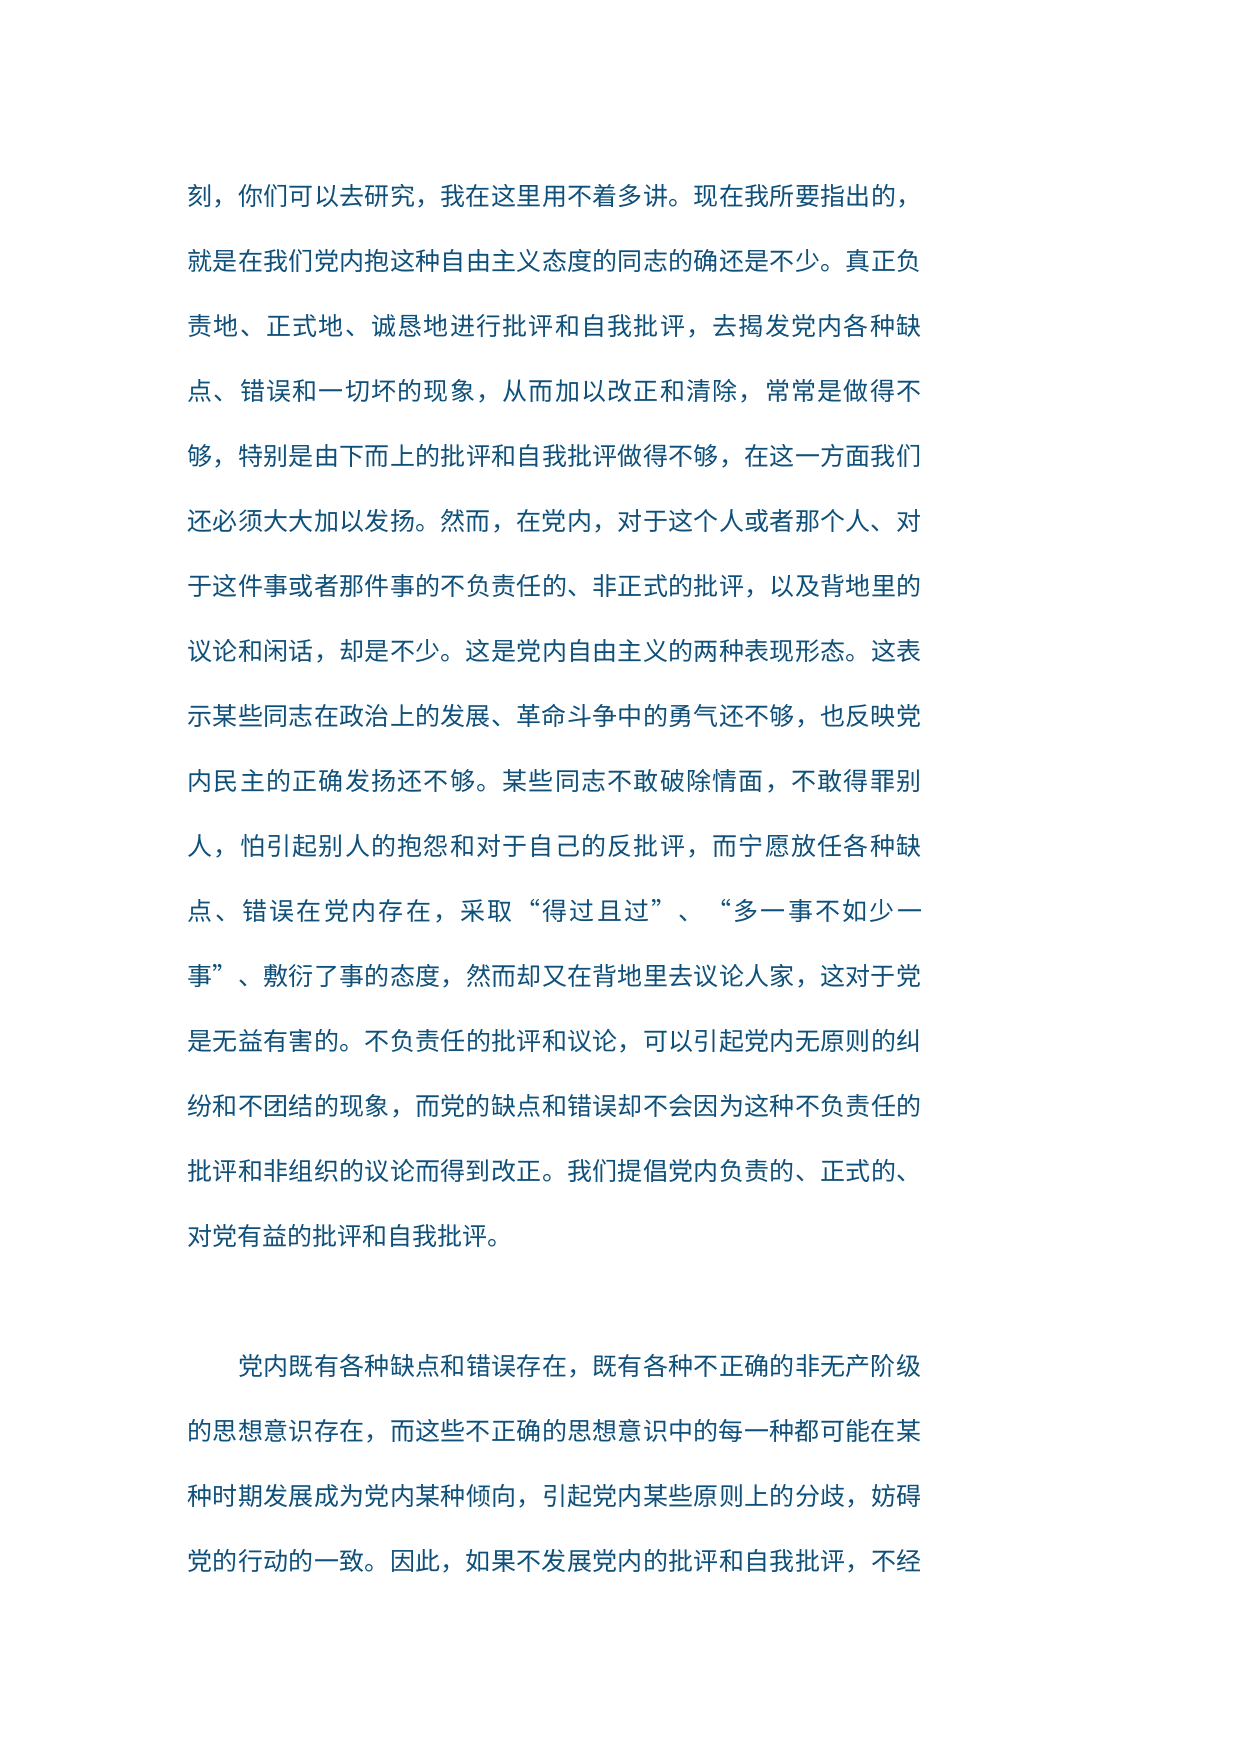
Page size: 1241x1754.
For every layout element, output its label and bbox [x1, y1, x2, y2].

table_cell [188, 162, 923, 1592]
